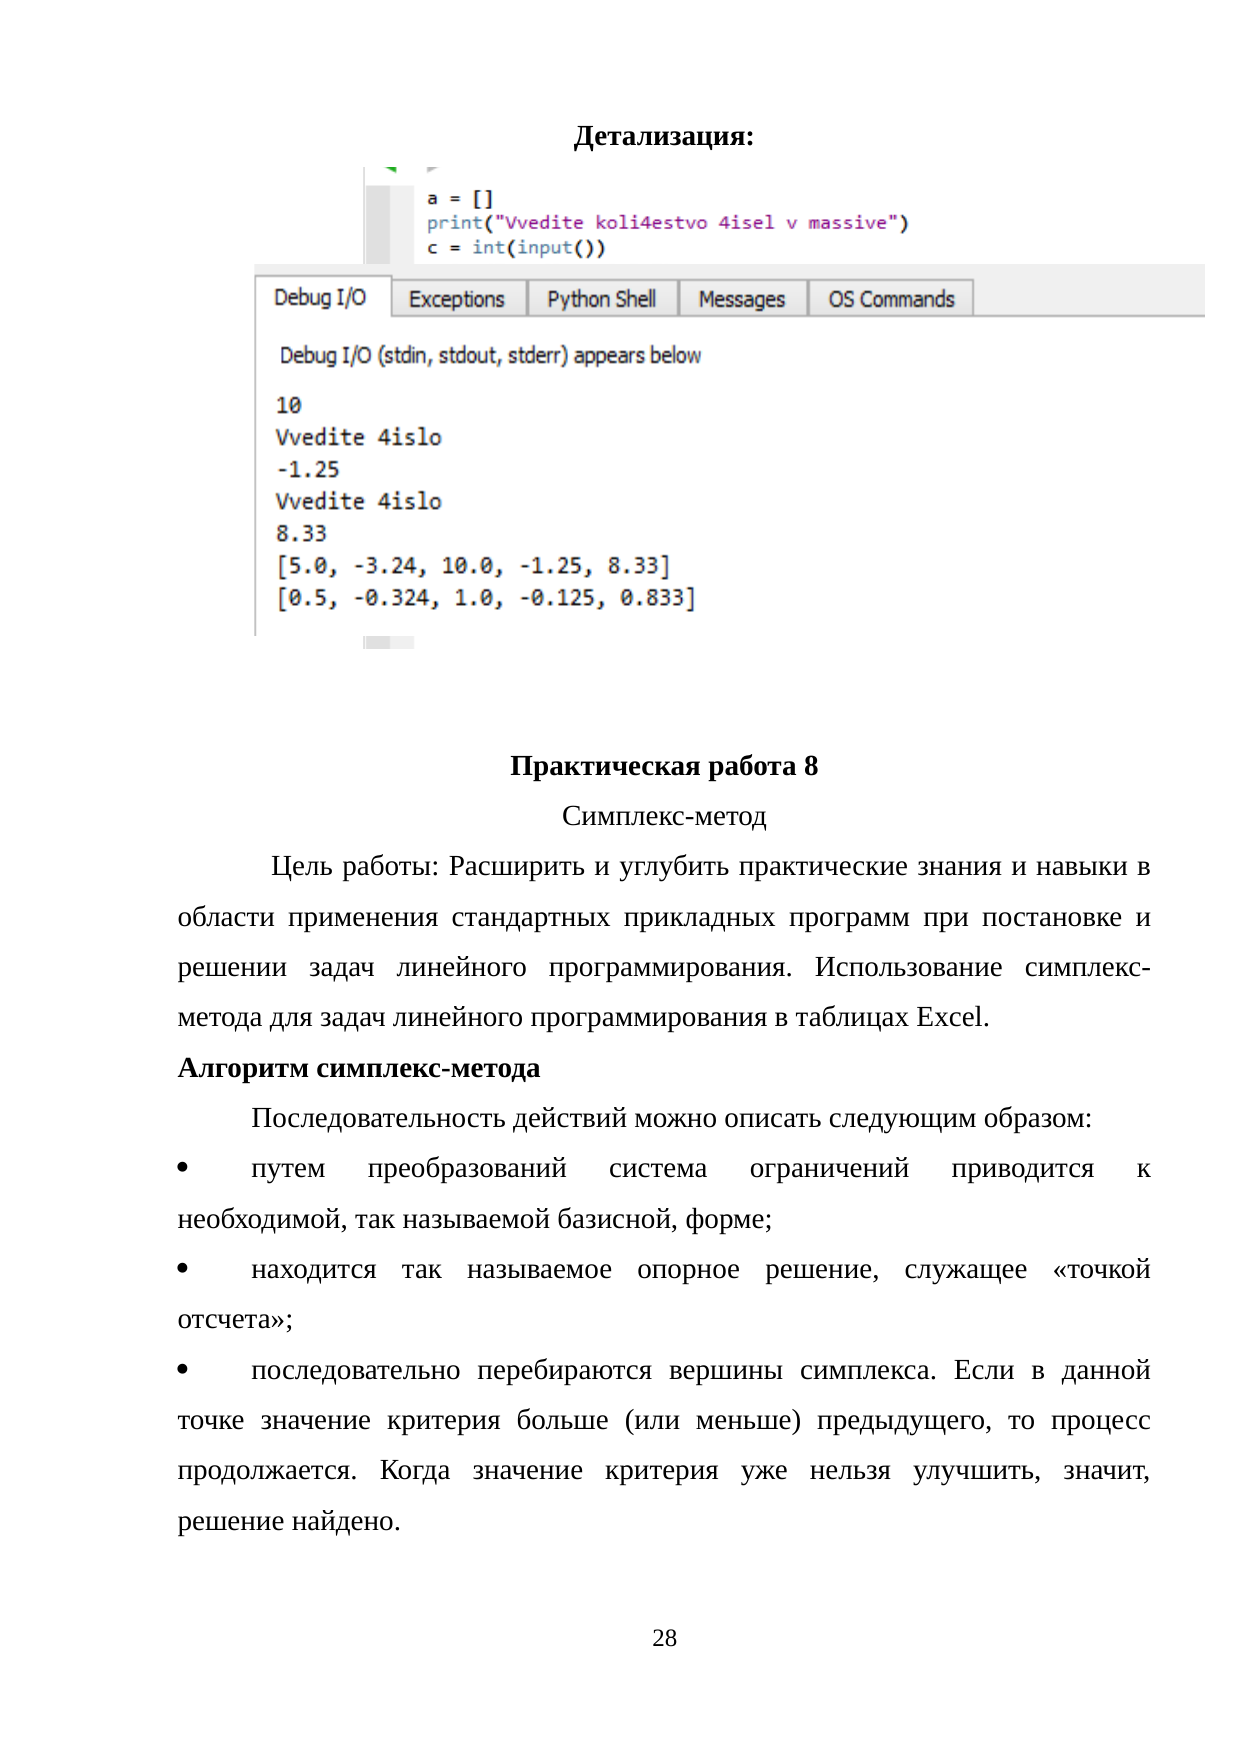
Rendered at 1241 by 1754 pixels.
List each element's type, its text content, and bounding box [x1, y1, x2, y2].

text Симплекс-метод [177, 798, 1152, 832]
subtitle Алгоритм симплекс-метода [177, 1050, 1152, 1083]
list Цель работы: Расширить и углубить практические знания и навыки в области применения стандартных прикладных программ при постановке и решении задач линейного программирования. Использование симплекс-метода для задач линейного программирования в таблицах Excel. [177, 848, 1152, 1033]
text Практическая работа 8 [177, 748, 1152, 781]
list находится так называемое опорное решение, служащее «точкой отсчета»; [177, 1251, 1152, 1335]
text Детализация: [177, 118, 1152, 152]
list последовательно перебираются вершины симплекса. Если в данной точке значение критерия больше (или меньше) предыдущего, то процесс продолжается. Когда значение критерия уже нельзя улучшить, значит, решение найдено. [177, 1352, 1152, 1536]
picture [254, 167, 1205, 649]
list путем преобразований система ограничений приводится к необходимой, так называемой базисной, форме; [177, 1150, 1152, 1234]
text Последовательность действий можно описать следующим образом: [177, 1100, 1152, 1133]
